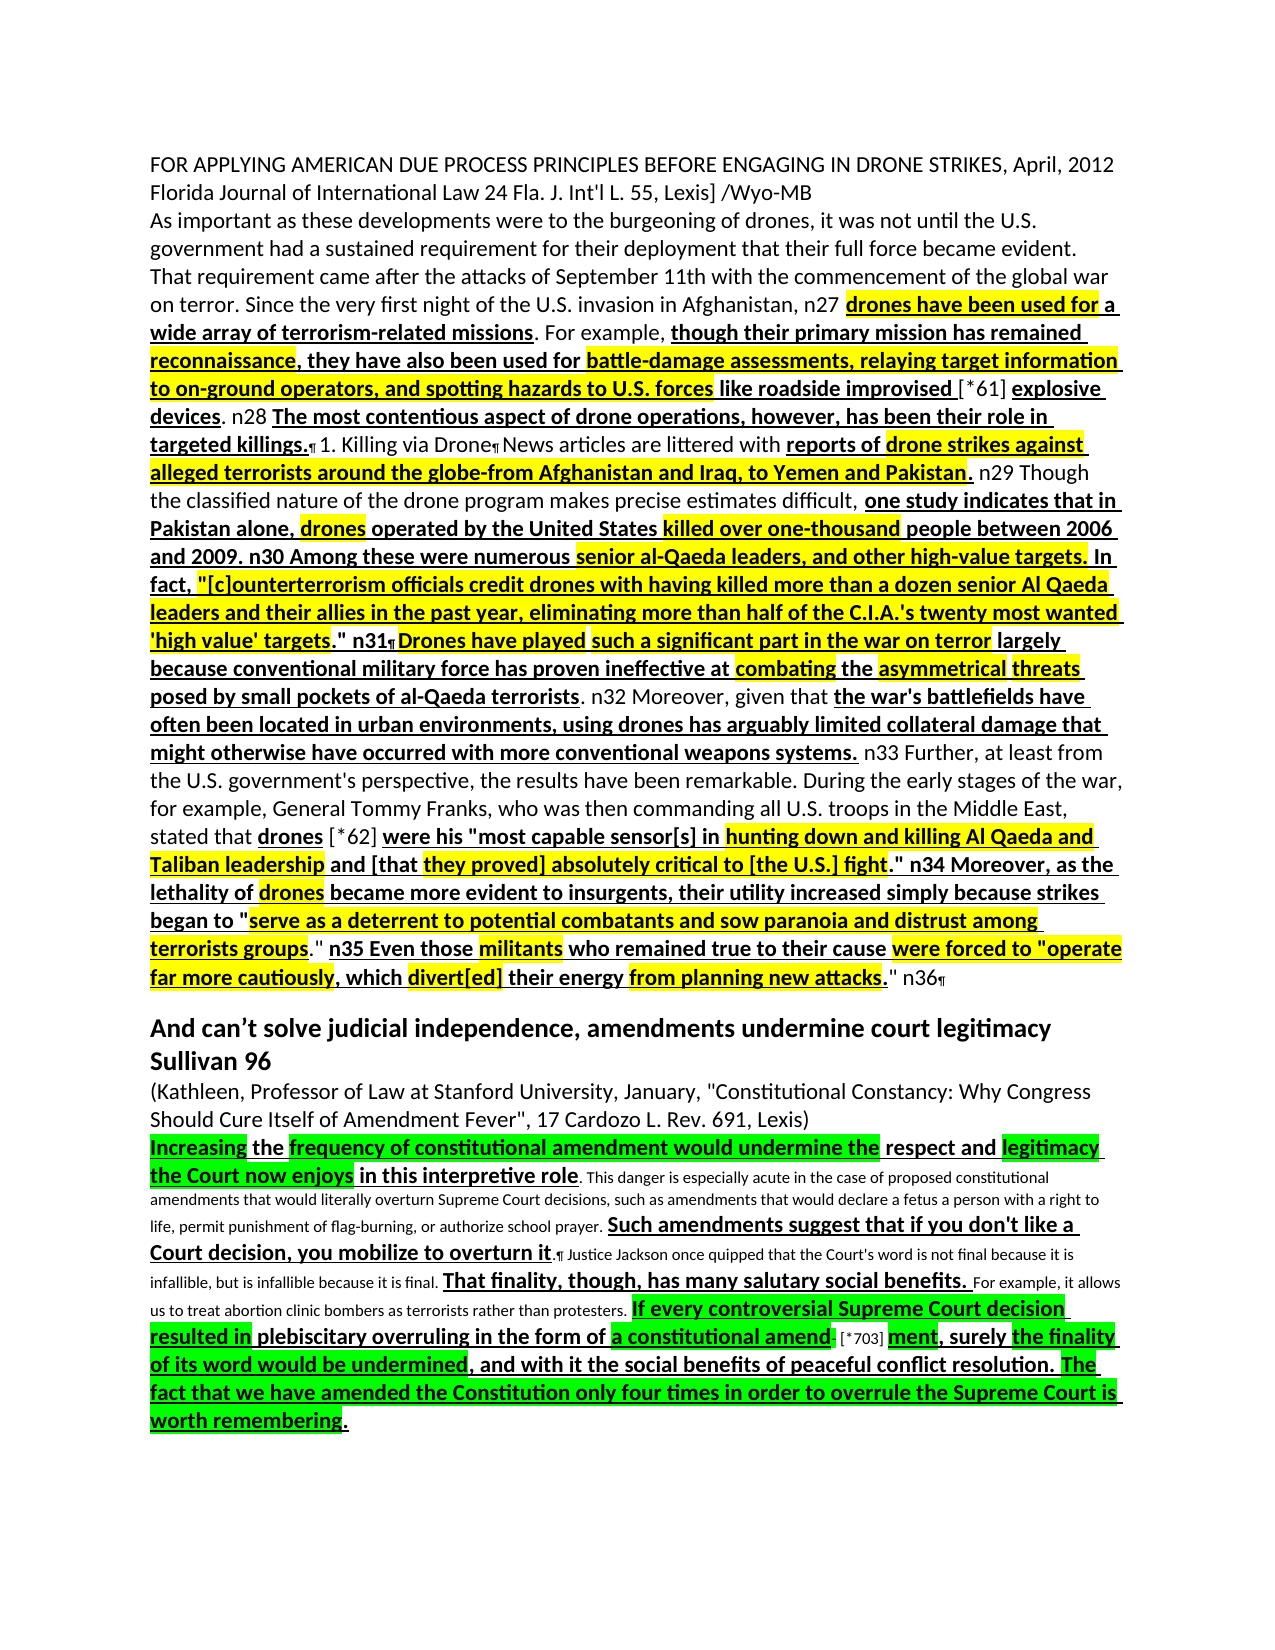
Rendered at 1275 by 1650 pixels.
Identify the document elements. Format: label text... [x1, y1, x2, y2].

subtitle And can’t solve judicial independence, amendments undermine court legitimacy [150, 1011, 1125, 1044]
text Sullivan 96 [150, 1044, 1125, 1077]
text (Kathleen, Professor of Law at Stanford University, January, "Constitutional Constancy: Why Congress Should Cure Itself of Amendment Fever", 17 Cardozo L. Rev. 691, Lexis) [150, 1077, 1125, 1133]
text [150, 150, 1125, 206]
text As important as these developments were to the burgeoning of drones, it was not until the U.S. government had a sustained requirement for their deployment that their full force became evident. That requirement came after the attacks of September 11th with the commencement of the global war on terror. Since the very first night of the U.S. invasion in Afghanistan, n27 drones have been used for a wide array of terrorism-related missions. For example, though their primary mission has remained reconnaissance, they have also been used for battle-damage assessments, relaying target information to on-ground operators, and spotting hazards to U.S. forces like roadside improvised [*61] explosive devices. n28 The most contentious aspect of drone operations, however, has been their role in targeted killings.¶ 1. Killing via Drone¶ News articles are littered with reports of drone strikes against alleged terrorists around the globe-from Afghanistan and Iraq, to Yemen and Pakistan. n29 Though the classified nature of the drone program makes precise estimates difficult, one study indicates that in Pakistan alone, drones operated by the United States killed over one-thousand people between 2006 and 2009. n30 Among these were numerous senior al-Qaeda leaders, and other high-value targets. In fact, "[c]ounterterrorism officials credit drones with having killed more than a dozen senior Al Qaeda leaders and their allies in the past year, eliminating more than half of the C.I.A.'s twenty most wanted 'high value' targets." n31¶ Drones have played such a significant part in the war on terror largely because conventional military force has proven ineffective at combating the asymmetrical threats posed by small pockets of al-Qaeda terrorists. n32 Moreover, given that the war's battlefields have often been located in urban environments, using drones has arguably limited collateral damage that might otherwise have occurred with more conventional weapons systems. n33 Further, at least from the U.S. government's perspective, the results have been remarkable. During the early stages of the war, for example, General Tommy Franks, who was then commanding all U.S. troops in the Middle East, stated that drones [*62] were his "most capable sensor[s] in hunting down and killing Al Qaeda and Taliban leadership and [that they proved] absolutely critical to [the U.S.] fight." n34 Moreover, as the lethality of drones became more evident to insurgents, their utility increased simply because strikes began to "serve as a deterrent to potential combatants and sow paranoia and distrust among terrorists groups." n35 Even those militants who remained true to their cause were forced to "operate far more cautiously, which divert[ed] their energy from planning new attacks." n36¶ [150, 206, 1125, 991]
text Increasing the frequency of constitutional amendment would undermine the respect and legitimacy the Court now enjoys in this interpretive role. This danger is especially acute in the case of proposed constitutional amendments that would literally overturn Supreme Court decisions, such as amendments that would declare a fetus a person with a right to life, permit punishment of flag-burning, or authorize school prayer. Such amendments suggest that if you don't like a Court decision, you mobilize to overturn it.¶ Justice Jackson once quipped that the Court's word is not final because it is infallible, but is infallible because it is final. That finality, though, has many salutary social benefits. For example, it allows us to treat abortion clinic bombers as terrorists rather than protesters. If every controversial Supreme Court decision resulted in plebiscitary overruling in the form of a constitutional amend- [*703] ment, surely the finality of its word would be undermined, and with it the social benefits of peaceful conflict resolution. The fact that we have amended the Constitution only four times in order to overrule the Supreme Court is worth remembering. [150, 1133, 1125, 1434]
